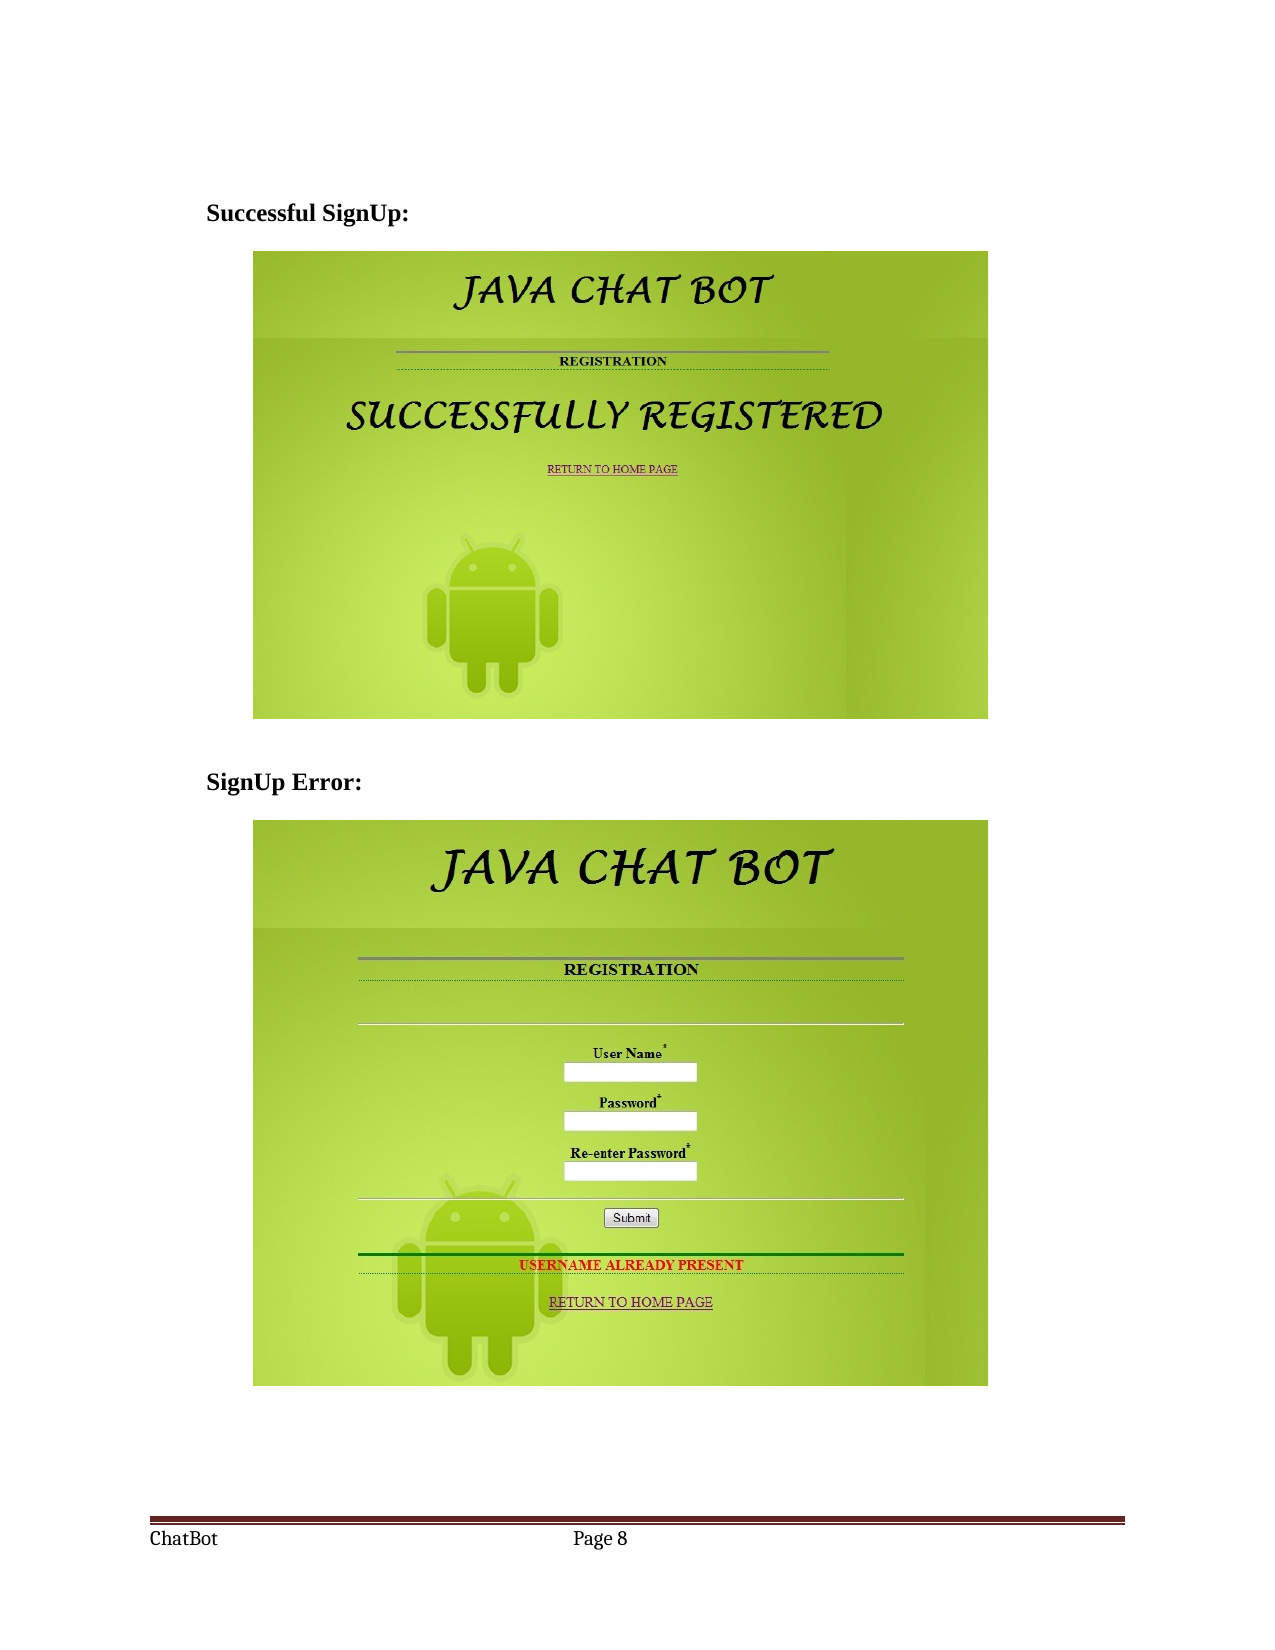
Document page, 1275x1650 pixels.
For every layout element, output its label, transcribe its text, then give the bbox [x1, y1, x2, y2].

picture [253, 251, 989, 719]
text Successful SignUp: [206, 198, 1125, 227]
text SignUp Error: [206, 767, 1125, 796]
picture [253, 820, 989, 1386]
